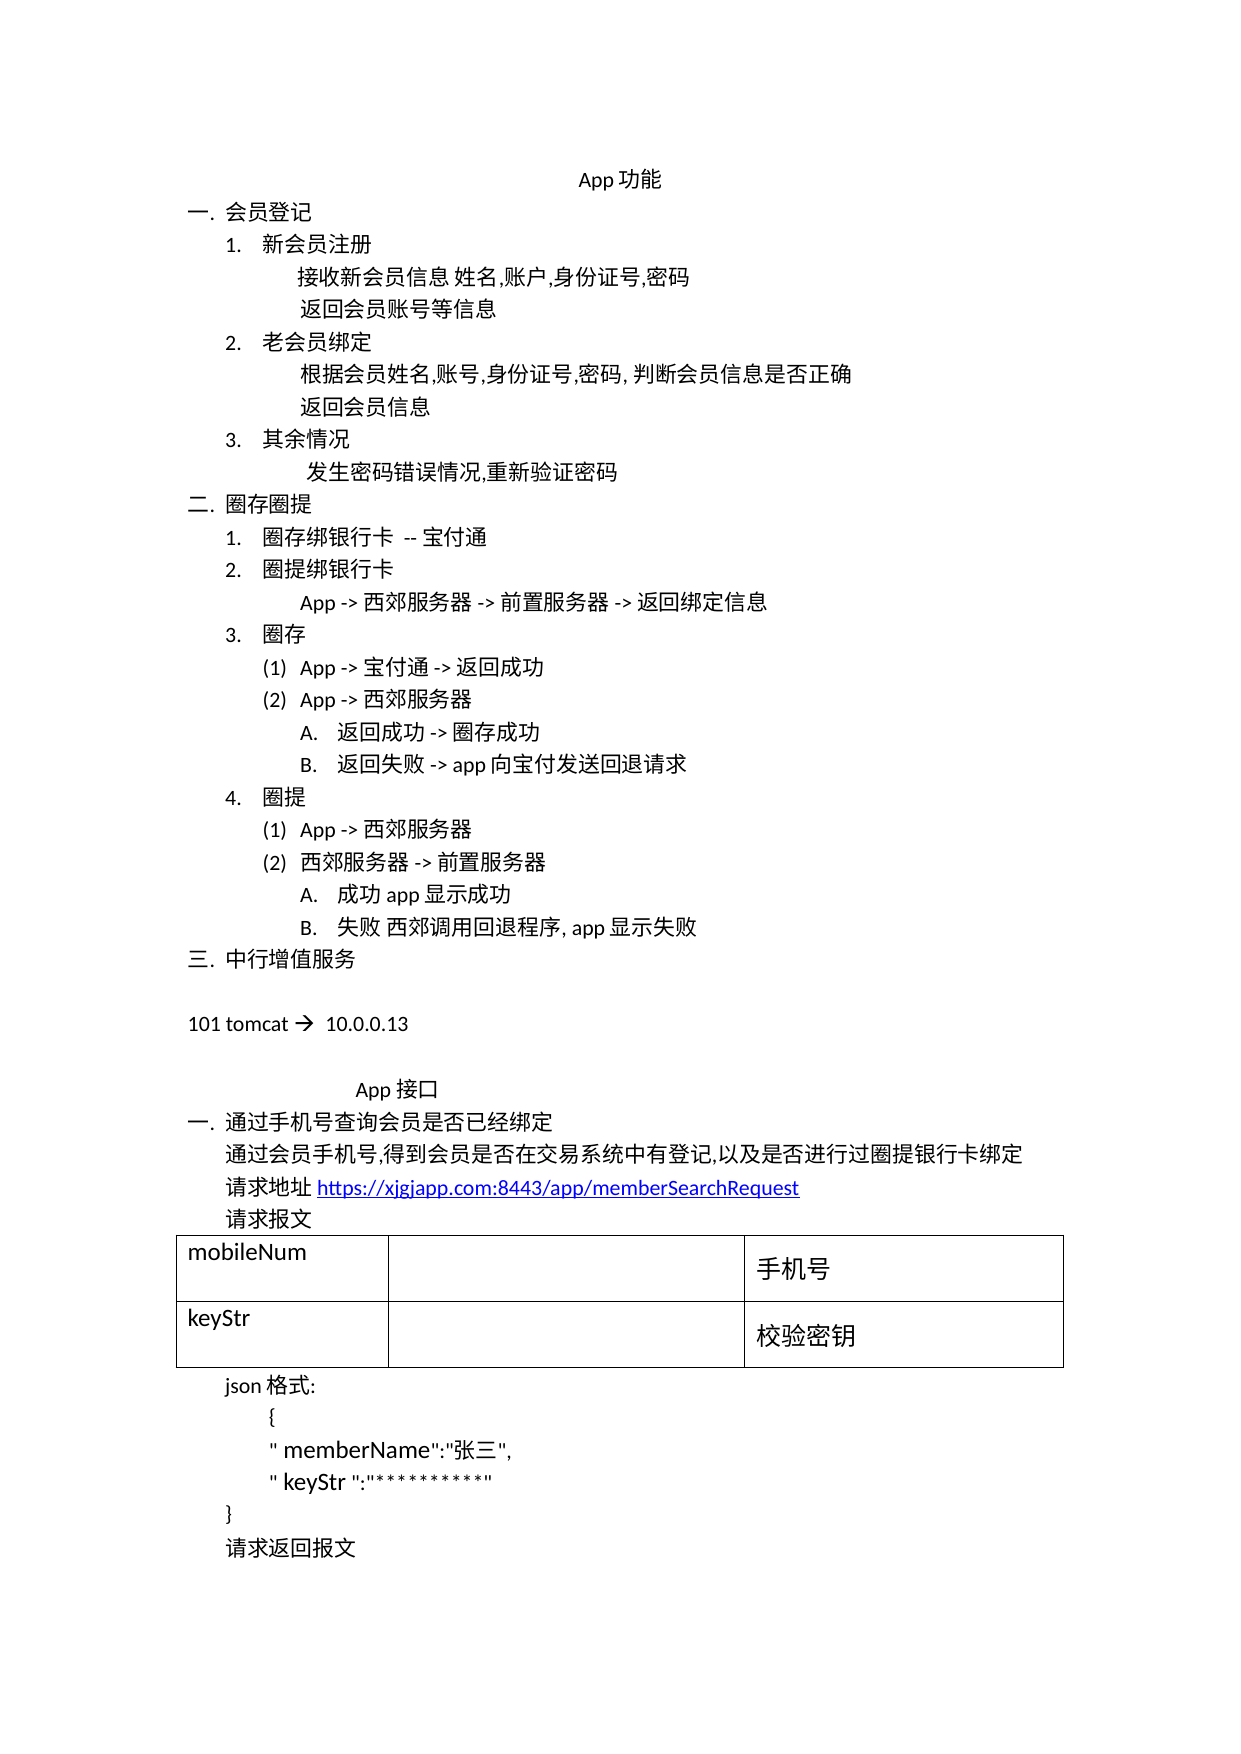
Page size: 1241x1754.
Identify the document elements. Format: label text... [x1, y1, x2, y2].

list 圈存绑银行卡 -- 宝付通 [225, 519, 1053, 552]
list 会员登记 [187, 194, 1053, 227]
list 请求返回报文 [225, 1530, 1053, 1563]
list App -> 宝付通 -> 返回成功 [262, 649, 1053, 682]
list 老会员绑定 [225, 324, 1053, 357]
list { [225, 1400, 1053, 1433]
list 返回会员账号等信息 [300, 292, 1053, 324]
text App接口 [187, 1072, 1053, 1104]
list 返回成功 -> 圈存成功 [300, 714, 1053, 747]
list } [225, 1498, 1053, 1530]
list 根据会员姓名,账号,身份证号,密码, 判断会员信息是否正确 [300, 357, 1053, 389]
text 请求报文 [225, 1202, 1053, 1234]
list 其余情况 [225, 422, 1053, 454]
table_cell [389, 1302, 744, 1367]
list 圈存 [225, 617, 1053, 649]
list App -> 西郊服务器 -> 前置服务器 -> 返回绑定信息 [300, 584, 1053, 617]
list 返回失败 -> app向宝付发送回退请求 [300, 747, 1053, 779]
list " memberName":"张三", [225, 1433, 1053, 1465]
list 返回会员信息 [300, 389, 1053, 422]
list " keyStr ":"**********" [225, 1465, 1053, 1498]
table_header [389, 1236, 744, 1301]
list 失败 西郊调用回退程序, app显示失败 [300, 909, 1053, 942]
list 通过会员手机号,得到会员是否在交易系统中有登记,以及是否进行过圈提银行卡绑定 [225, 1137, 1053, 1169]
table_header 手机号 [745, 1236, 1063, 1301]
list 西郊服务器 -> 前置服务器 [262, 844, 1053, 877]
list 新会员注册 [225, 227, 1053, 259]
text 接收新会员信息 姓名,账户,身份证号,密码 [187, 259, 1053, 292]
list App -> 西郊服务器 [262, 682, 1053, 714]
list 发生密码错误情况,重新验证密码 [306, 454, 1053, 487]
list 中行增值服务 [187, 942, 1053, 974]
list json格式: [225, 1368, 1053, 1400]
text App功能 [187, 162, 1053, 194]
table_cell 校验密钥 [745, 1302, 1063, 1367]
list 圈提 [225, 779, 1053, 812]
table_cell keyStr [177, 1302, 388, 1367]
list App -> 西郊服务器 [262, 812, 1053, 844]
list 圈提绑银行卡 [225, 552, 1053, 584]
text 101 tomcat 10.0.0.13 [187, 1007, 1053, 1039]
list 成功 app显示成功 [300, 877, 1053, 909]
list 圈存圈提 [187, 487, 1053, 519]
list 请求地址https://xjgjapp.com:8443/app/memberSearchRequest [225, 1169, 1053, 1202]
table_header mobileNum [177, 1236, 388, 1301]
list 通过手机号查询会员是否已经绑定 [187, 1104, 1053, 1137]
